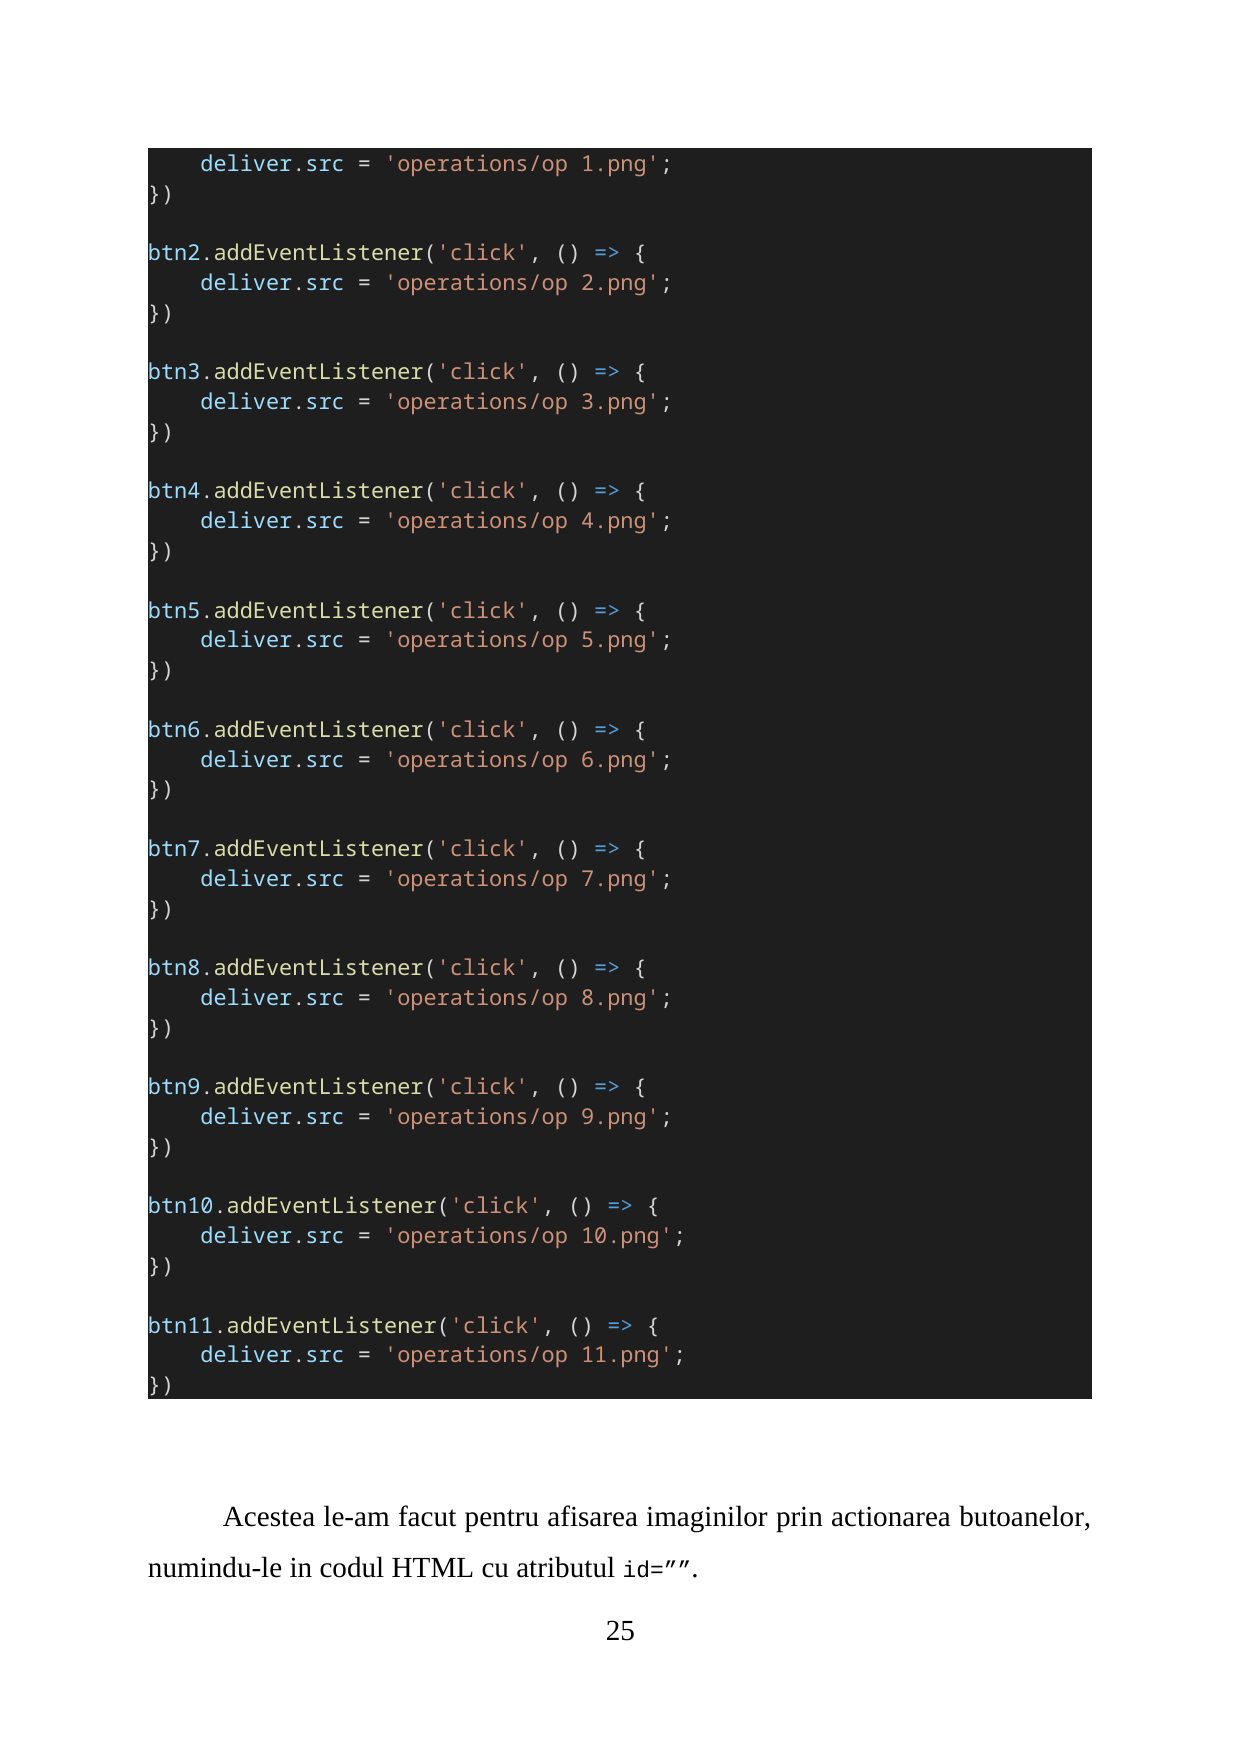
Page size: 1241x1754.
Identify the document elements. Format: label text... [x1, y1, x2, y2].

text }) [148, 535, 1092, 565]
text }) [148, 654, 1092, 684]
text btn6.addEventListener('click', () => { [148, 714, 1092, 743]
text deliver.src = 'operations/op 5.png'; [148, 624, 1092, 654]
text btn11.addEventListener('click', () => { [148, 1309, 1092, 1339]
text deliver.src = 'operations/op 10.png'; [148, 1220, 1092, 1250]
text btn10.addEventListener('click', () => { [148, 1190, 1092, 1220]
text }) [148, 416, 1092, 446]
text deliver.src = 'operations/op 8.png'; [148, 982, 1092, 1012]
text btn4.addEventListener('click', () => { [148, 475, 1092, 505]
text deliver.src = 'operations/op 7.png'; [148, 863, 1092, 892]
text deliver.src = 'operations/op 6.png'; [148, 743, 1092, 773]
text }) [148, 177, 1092, 207]
text deliver.src = 'operations/op 1.png'; [148, 148, 1092, 177]
text btn9.addEventListener('click', () => { [148, 1071, 1092, 1101]
text deliver.src = 'operations/op 2.png'; [148, 267, 1092, 297]
text deliver.src = 'operations/op 4.png'; [148, 505, 1092, 535]
text }) [148, 297, 1092, 326]
text }) [148, 773, 1092, 803]
text deliver.src = 'operations/op 11.png'; [148, 1339, 1092, 1369]
text Acestea le-am facut pentru afisarea imaginilor prin actionarea butoanelor, numindu-le in codul HTML cu atributul id=””. [148, 1499, 1092, 1584]
text btn2.addEventListener('click', () => { [148, 237, 1092, 267]
text }) [148, 1369, 1092, 1399]
text deliver.src = 'operations/op 9.png'; [148, 1101, 1092, 1131]
text btn7.addEventListener('click', () => { [148, 833, 1092, 863]
text }) [148, 1250, 1092, 1280]
text deliver.src = 'operations/op 3.png'; [148, 386, 1092, 416]
text }) [148, 892, 1092, 922]
text }) [148, 1131, 1092, 1161]
text btn8.addEventListener('click', () => { [148, 952, 1092, 982]
text btn5.addEventListener('click', () => { [148, 594, 1092, 624]
text btn3.addEventListener('click', () => { [148, 356, 1092, 386]
text }) [148, 1012, 1092, 1041]
